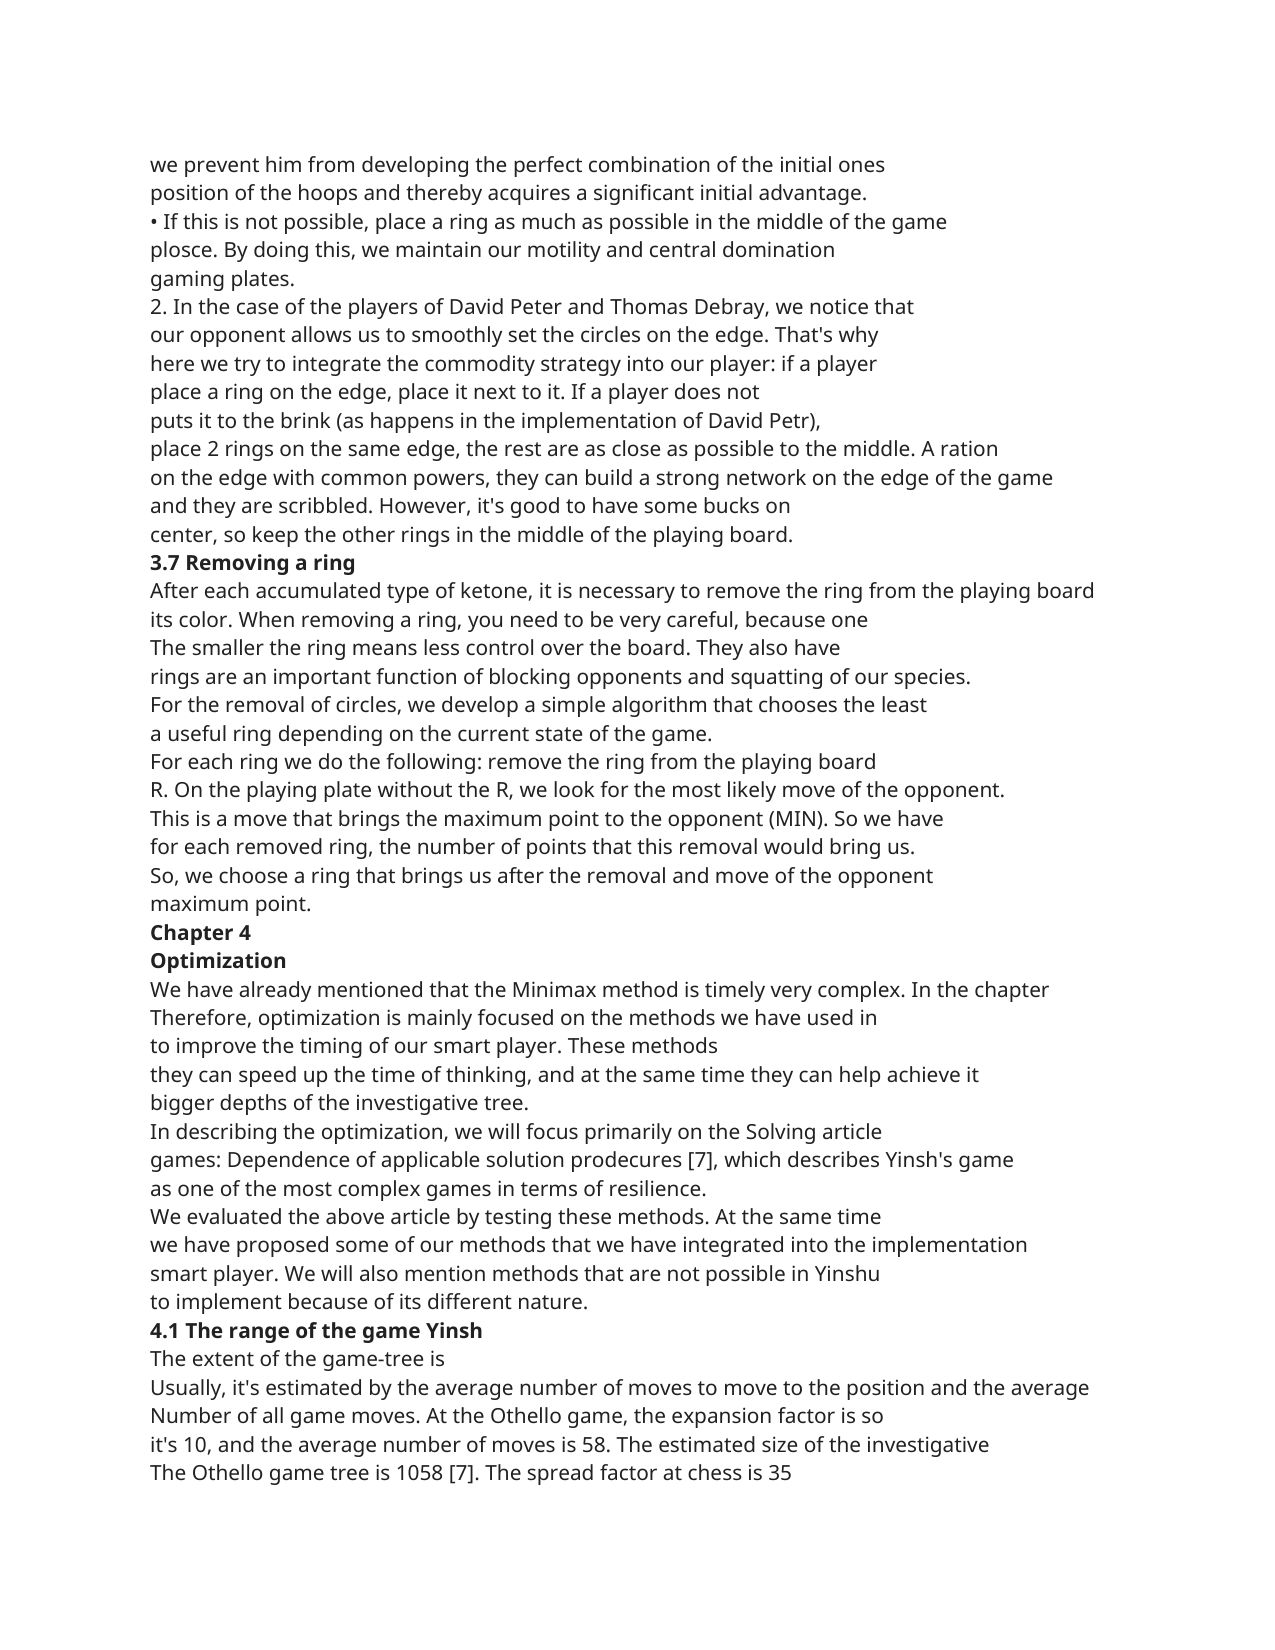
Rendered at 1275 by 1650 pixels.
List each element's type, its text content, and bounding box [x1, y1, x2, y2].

text In describing the optimization, we will focus primarily on the Solving article [150, 1117, 1125, 1145]
text So, we choose a ring that brings us after the removal and move of the opponent [150, 861, 1125, 889]
text a useful ring depending on the current state of the game. [150, 719, 1125, 747]
text on the edge with common powers, they can build a strong network on the edge of the game [150, 463, 1125, 491]
text plosce. By doing this, we maintain our motility and central domination [150, 235, 1125, 264]
text gaming plates. [150, 264, 1125, 292]
text to improve the timing of our smart player. These methods [150, 1032, 1125, 1060]
text games: Dependence of applicable solution prodecures [7], which describes Yinsh's game [150, 1145, 1125, 1174]
text place a ring on the edge, place it next to it. If a player does not [150, 377, 1125, 406]
text • If this is not possible, place a ring as much as possible in the middle of the game [150, 207, 1125, 235]
text center, so keep the other rings in the middle of the playing board. [150, 520, 1125, 548]
text our opponent allows us to smoothly set the circles on the edge. That's why [150, 321, 1125, 349]
text 2. In the case of the players of David Peter and Thomas Debray, we notice that [150, 292, 1125, 321]
text as one of the most complex games in terms of resilience. [150, 1174, 1125, 1202]
text This is a move that brings the maximum point to the opponent (MIN). So we have [150, 804, 1125, 832]
text its color. When removing a ring, you need to be very careful, because one [150, 605, 1125, 633]
text we prevent him from developing the perfect combination of the initial ones [150, 150, 1125, 178]
text We have already mentioned that the Minimax method is timely very complex. In the chapter [150, 975, 1125, 1003]
text we have proposed some of our methods that we have integrated into the implementation [150, 1231, 1125, 1259]
text 3.7 Removing a ring [150, 548, 1125, 577]
text We evaluated the above article by testing these methods. At the same time [150, 1202, 1125, 1231]
text bigger depths of the investigative tree. [150, 1088, 1125, 1117]
text Chapter 4 [150, 918, 1125, 946]
text and they are scribbled. However, it's good to have some bucks on [150, 491, 1125, 520]
text place 2 rings on the same edge, the rest are as close as possible to the middle. A ration [150, 434, 1125, 463]
text Optimization [150, 946, 1125, 975]
text for each removed ring, the number of points that this removal would bring us. [150, 832, 1125, 861]
text 4.1 The range of the game Yinsh [150, 1316, 1125, 1344]
text The extent of the game-tree is [150, 1344, 1125, 1373]
text to implement because of its different nature. [150, 1287, 1125, 1316]
text Therefore, optimization is mainly focused on the methods we have used in [150, 1003, 1125, 1032]
text R. On the playing plate without the R, we look for the most likely move of the opponent. [150, 776, 1125, 804]
text smart player. We will also mention methods that are not possible in Yinshu [150, 1259, 1125, 1287]
text maximum point. [150, 889, 1125, 918]
text position of the hoops and thereby acquires a significant initial advantage. [150, 178, 1125, 207]
text puts it to the brink (as happens in the implementation of David Petr), [150, 406, 1125, 434]
text Usually, it's estimated by the average number of moves to move to the position and the average [150, 1373, 1125, 1401]
text they can speed up the time of thinking, and at the same time they can help achieve it [150, 1060, 1125, 1088]
text The Othello game tree is 1058 [7]. The spread factor at chess is 35 [150, 1458, 1125, 1487]
text The smaller the ring means less control over the board. They also have [150, 633, 1125, 662]
text it's 10, and the average number of moves is 58. The estimated size of the investigative [150, 1430, 1125, 1458]
text For the removal of circles, we develop a simple algorithm that chooses the least [150, 690, 1125, 719]
text rings are an important function of blocking opponents and squatting of our species. [150, 662, 1125, 690]
text Number of all game moves. At the Othello game, the expansion factor is so [150, 1401, 1125, 1430]
text After each accumulated type of ketone, it is necessary to remove the ring from the playing board [150, 577, 1125, 605]
text For each ring we do the following: remove the ring from the playing board [150, 747, 1125, 776]
text here we try to integrate the commodity strategy into our player: if a player [150, 349, 1125, 377]
